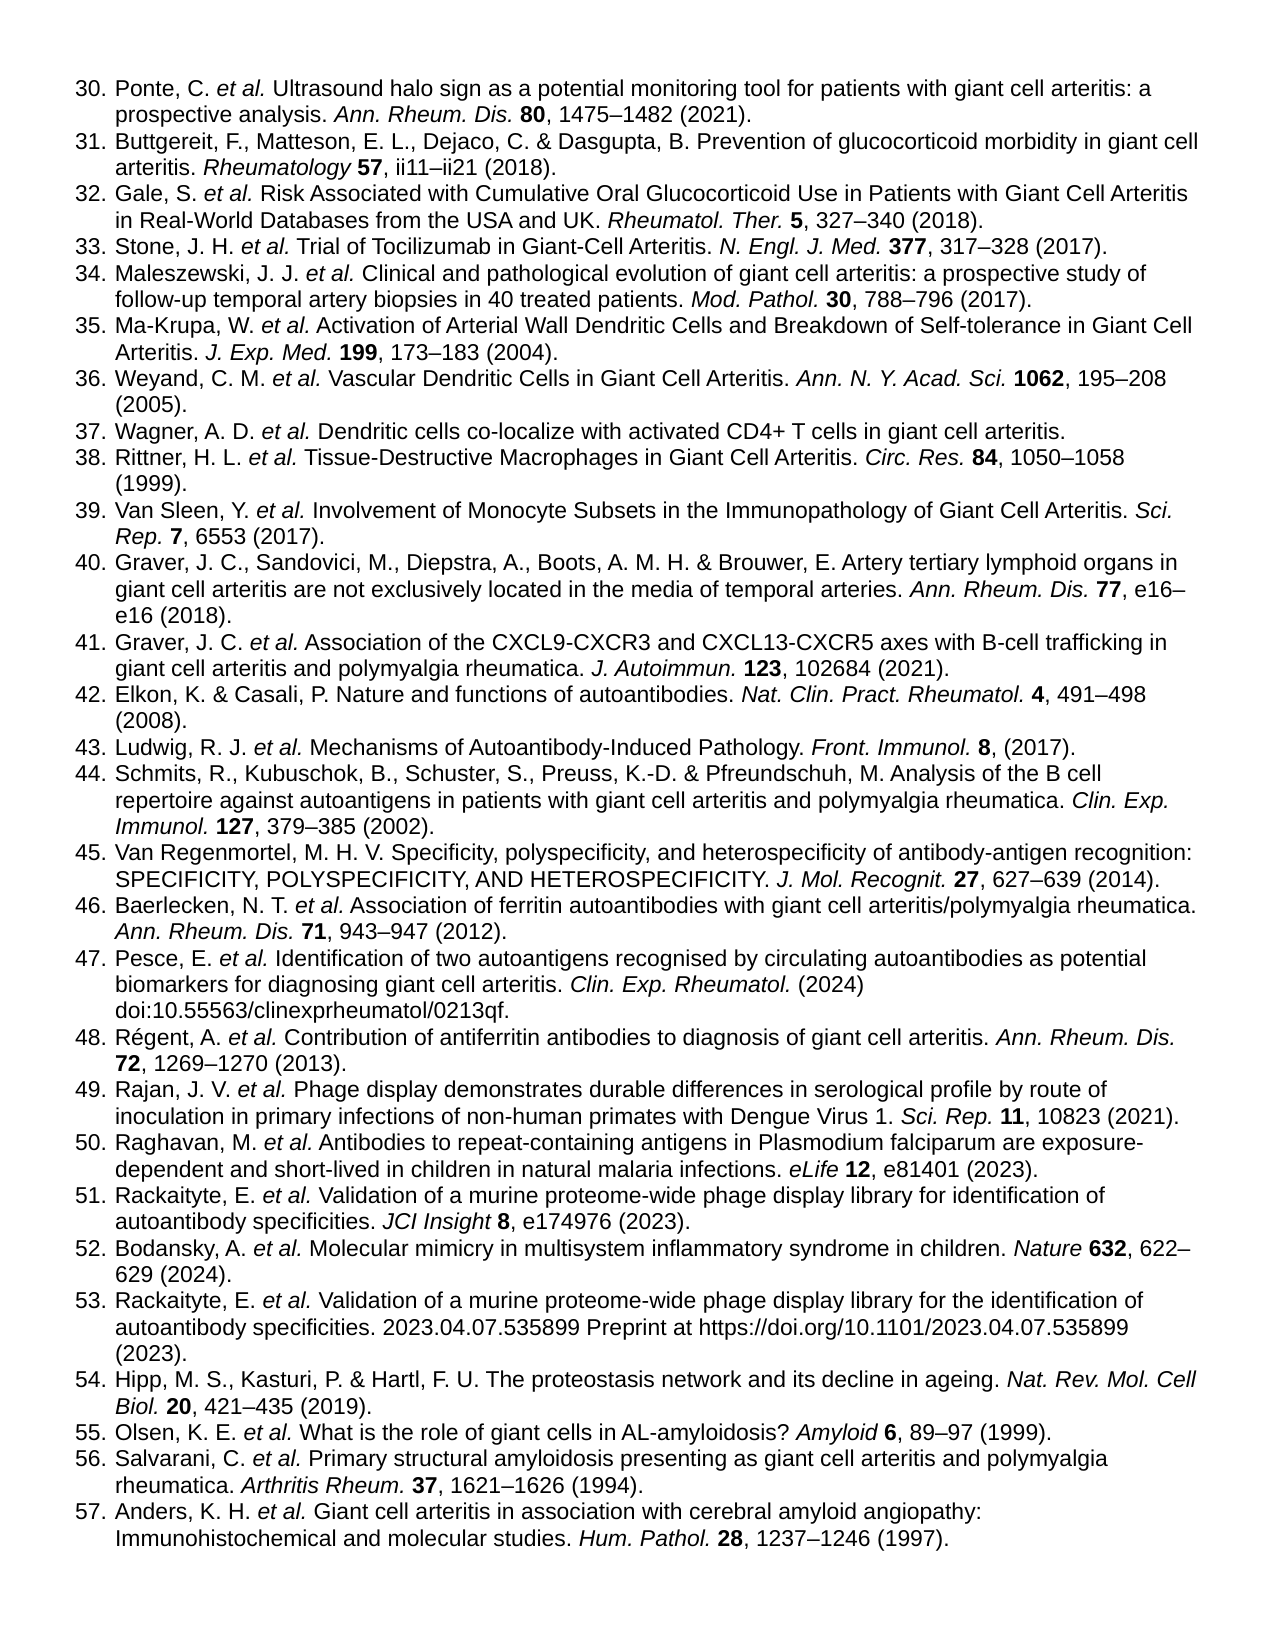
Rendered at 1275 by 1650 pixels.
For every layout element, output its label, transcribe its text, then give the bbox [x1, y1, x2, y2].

text 32. Gale, S. et al. Risk Associated with Cumulative Oral Glucocorticoid Use in Patients with Giant Cell Arteritis in Real-World Databases from the USA and UK. Rheumatol. Ther. 5, 327–340 (2018). [75, 180, 1200, 233]
text 36. Weyand, C. M. et al. Vascular Dendritic Cells in Giant Cell Arteritis. Ann. N. Y. Acad. Sci. 1062, 195–208 (2005). [75, 365, 1200, 418]
text 46. Baerlecken, N. T. et al. Association of ferritin autoantibodies with giant cell arteritis/polymyalgia rheumatica. Ann. Rheum. Dis. 71, 943–947 (2012). [75, 892, 1200, 945]
text 34. Maleszewski, J. J. et al. Clinical and pathological evolution of giant cell arteritis: a prospective study of follow-up temporal artery biopsies in 40 treated patients. Mod. Pathol. 30, 788–796 (2017). [75, 259, 1200, 312]
text 37. Wagner, A. D. et al. Dendritic cells co-localize with activated CD4+ T cells in giant cell arteritis. [75, 418, 1200, 444]
text 31. Buttgereit, F., Matteson, E. L., Dejaco, C. & Dasgupta, B. Prevention of glucocorticoid morbidity in giant cell arteritis. Rheumatology 57, ii11–ii21 (2018). [75, 128, 1200, 180]
text 45. Van Regenmortel, M. H. V. Specificity, polyspecificity, and heterospecificity of antibody-antigen recognition: SPECIFICITY, POLYSPECIFICITY, AND HETEROSPECIFICITY. J. Mol. Recognit. 27, 627–639 (2014). [75, 839, 1200, 892]
text 52. Bodansky, A. et al. Molecular mimicry in multisystem inflammatory syndrome in children. Nature 632, 622–629 (2024). [75, 1234, 1200, 1287]
text 47. Pesce, E. et al. Identification of two autoantigens recognised by circulating autoantibodies as potential biomarkers for diagnosing giant cell arteritis. Clin. Exp. Rheumatol. (2024) doi:10.55563/clinexprheumatol/0213qf. [75, 945, 1200, 1024]
text 48. Régent, A. et al. Contribution of antiferritin antibodies to diagnosis of giant cell arteritis. Ann. Rheum. Dis. 72, 1269–1270 (2013). [75, 1024, 1200, 1076]
text 54. Hipp, M. S., Kasturi, P. & Hartl, F. U. The proteostasis network and its decline in ageing. Nat. Rev. Mol. Cell Biol. 20, 421–435 (2019). [75, 1366, 1200, 1419]
text 38. Rittner, H. L. et al. Tissue-Destructive Macrophages in Giant Cell Arteritis. Circ. Res. 84, 1050–1058 (1999). [75, 444, 1200, 497]
text 30. Ponte, C. et al. Ultrasound halo sign as a potential monitoring tool for patients with giant cell arteritis: a prospective analysis. Ann. Rheum. Dis. 80, 1475–1482 (2021). [75, 75, 1200, 128]
text 51. Rackaityte, E. et al. Validation of a murine proteome-wide phage display library for identification of autoantibody specificities. JCI Insight 8, e174976 (2023). [75, 1182, 1200, 1234]
text 57. Anders, K. H. et al. Giant cell arteritis in association with cerebral amyloid angiopathy: Immunohistochemical and molecular studies. Hum. Pathol. 28, 1237–1246 (1997). [75, 1498, 1200, 1551]
text 33. Stone, J. H. et al. Trial of Tocilizumab in Giant-Cell Arteritis. N. Engl. J. Med. 377, 317–328 (2017). [75, 233, 1200, 259]
text 40. Graver, J. C., Sandovici, M., Diepstra, A., Boots, A. M. H. & Brouwer, E. Artery tertiary lymphoid organs in giant cell arteritis are not exclusively located in the media of temporal arteries. Ann. Rheum. Dis. 77, e16–e16 (2018). [75, 549, 1200, 628]
text 44. Schmits, R., Kubuschok, B., Schuster, S., Preuss, K.-D. & Pfreundschuh, M. Analysis of the B cell repertoire against autoantigens in patients with giant cell arteritis and polymyalgia rheumatica. Clin. Exp. Immunol. 127, 379–385 (2002). [75, 760, 1200, 839]
text 50. Raghavan, M. et al. Antibodies to repeat-containing antigens in Plasmodium falciparum are exposure-dependent and short-lived in children in natural malaria infections. eLife 12, e81401 (2023). [75, 1129, 1200, 1182]
text 53. Rackaityte, E. et al. Validation of a murine proteome-wide phage display library for the identification of autoantibody specificities. 2023.04.07.535899 Preprint at https://doi.org/10.1101/2023.04.07.535899 (2023). [75, 1287, 1200, 1366]
text 39. Van Sleen, Y. et al. Involvement of Monocyte Subsets in the Immunopathology of Giant Cell Arteritis. Sci. Rep. 7, 6553 (2017). [75, 497, 1200, 549]
text 55. Olsen, K. E. et al. What is the role of giant cells in AL-amyloidosis? Amyloid 6, 89–97 (1999). [75, 1419, 1200, 1445]
text 42. Elkon, K. & Casali, P. Nature and functions of autoantibodies. Nat. Clin. Pract. Rheumatol. 4, 491–498 (2008). [75, 681, 1200, 734]
text 35. Ma-Krupa, W. et al. Activation of Arterial Wall Dendritic Cells and Breakdown of Self-tolerance in Giant Cell Arteritis. J. Exp. Med. 199, 173–183 (2004). [75, 312, 1200, 365]
text 49. Rajan, J. V. et al. Phage display demonstrates durable differences in serological profile by route of inoculation in primary infections of non-human primates with Dengue Virus 1. Sci. Rep. 11, 10823 (2021). [75, 1076, 1200, 1129]
text 56. Salvarani, C. et al. Primary structural amyloidosis presenting as giant cell arteritis and polymyalgia rheumatica. Arthritis Rheum. 37, 1621–1626 (1994). [75, 1445, 1200, 1498]
text 41. Graver, J. C. et al. Association of the CXCL9-CXCR3 and CXCL13-CXCR5 axes with B-cell trafficking in giant cell arteritis and polymyalgia rheumatica. J. Autoimmun. 123, 102684 (2021). [75, 628, 1200, 681]
text 43. Ludwig, R. J. et al. Mechanisms of Autoantibody-Induced Pathology. Front. Immunol. 8, (2017). [75, 734, 1200, 760]
